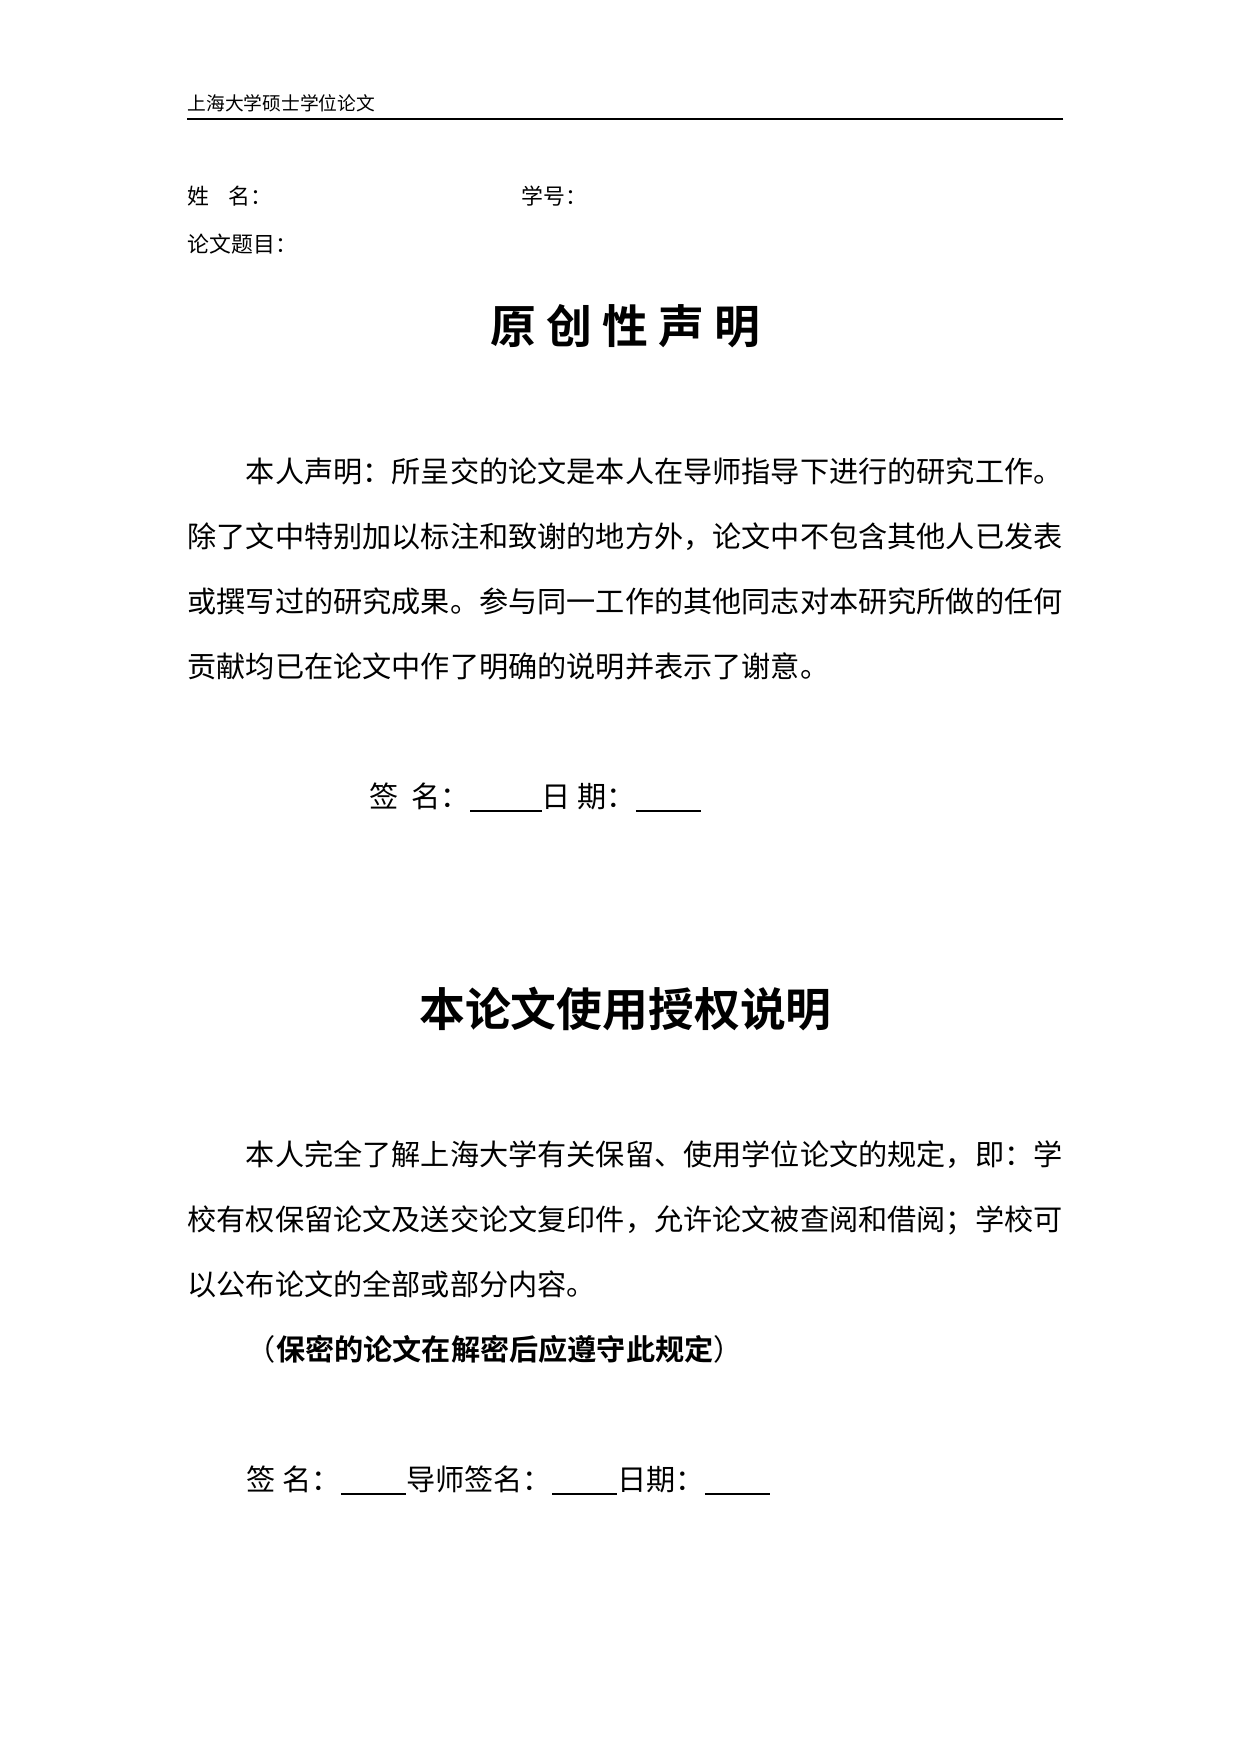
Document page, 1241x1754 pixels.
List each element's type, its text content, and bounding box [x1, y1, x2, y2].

text 原 创 性 声 明 [187, 275, 1063, 372]
text 姓 名： 学号： [187, 178, 1063, 211]
text 本人声明：所呈交的论文是本人在导师指导下进行的研究工作。除了文中特别加以标注和致谢的地方外，论文中不包含其他人已发表或撰写过的研究成果。参与同一工作的其他同志对本研究所做的任何贡献均已在论文中作了明确的说明并表示了谢意。 [187, 437, 1063, 697]
text 签 名： 日 期： [187, 762, 1063, 827]
text 论文题目： [187, 227, 1063, 259]
text （保密的论文在解密后应遵守此规定） [187, 1315, 1063, 1380]
text 签 名： 导师签名： 日期： [187, 1445, 1063, 1510]
text 本论文使用授权说明 [187, 957, 1063, 1055]
text 本人完全了解上海大学有关保留、使用学位论文的规定，即：学校有权保留论文及送交论文复印件，允许论文被查阅和借阅；学校可以公布论文的全部或部分内容。 [187, 1120, 1063, 1315]
